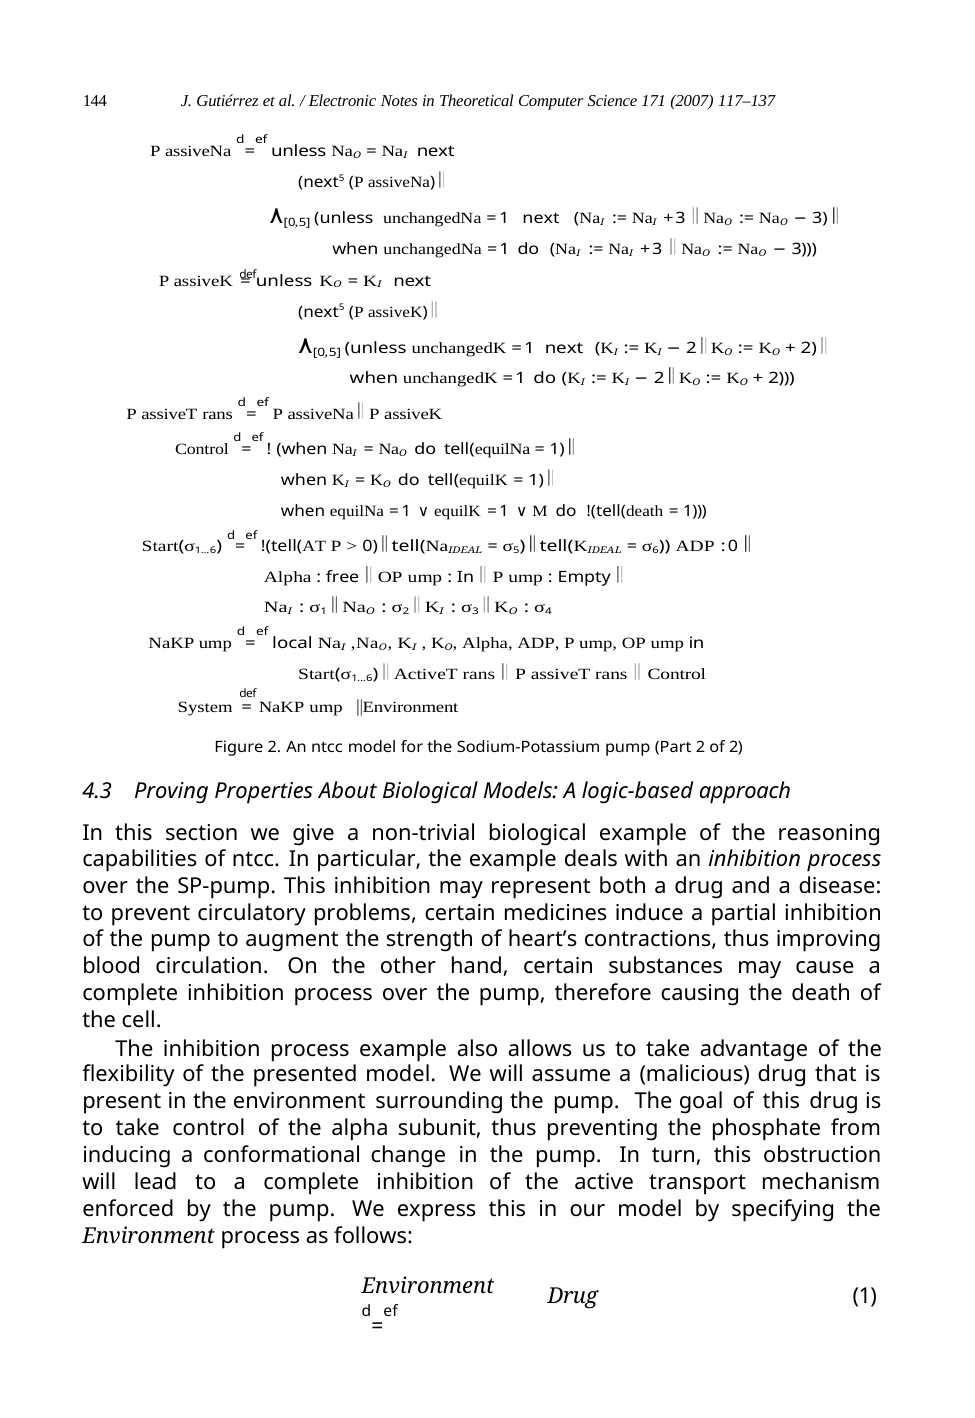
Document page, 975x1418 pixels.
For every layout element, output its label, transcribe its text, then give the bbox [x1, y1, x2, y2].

text Environment d=ef [361, 1269, 532, 1339]
text when KI = KO do tell(equilK = 1) [281, 469, 910, 490]
text The inhibition process example also allows us to take advantage of the flexibility of the presented model. We will assume a (malicious) drug that is present in the environment surrounding the pump. The goal of this drug is to take control of the alpha subunit, thus preventing the phosphate from inducing a conformational change in the pump. In turn, this obstruction will lead to a complete inhibition of the active transport mechanism enforced by the pump. We express this in our model by specifying the Environment process as follows: [82, 1034, 882, 1249]
text System = NaKP ump Environment [177, 700, 910, 716]
text Start(σ1...6) d=ef !(tell(AT P > 0) tell(NaIDEAL = σ5) tell(KIDEAL = σ6)) ADP :0 Alpha : free OP ump : In P ump : Empty [141, 527, 773, 587]
picture [382, 535, 387, 552]
text NaKP ump d=ef local NaI ,NaO, KI , KO, Alpha, ADP, P ump, OP ump in [148, 623, 910, 653]
picture [366, 566, 372, 583]
text when equilNa =1 ∨ equilK =1 ∨ M do !(tell(death = 1))) [281, 500, 910, 521]
picture [669, 367, 674, 384]
picture [701, 337, 707, 354]
list Proving Properties About Biological Models: A logic-based approach [82, 775, 910, 804]
picture [745, 535, 750, 552]
text (next5 (P assiveNa) [298, 171, 910, 192]
text (next5 (P assiveK) [298, 301, 910, 322]
picture [833, 207, 838, 224]
picture [548, 469, 553, 486]
text Control d=ef ! (when NaI = NaO do tell(equilNa = 1) [175, 429, 910, 459]
picture [617, 566, 623, 583]
text ٨[0,5] (unless unchangedNa =1 next (NaI := NaI +3 NaO := NaO − 3) [269, 202, 910, 230]
picture [383, 663, 389, 680]
text Start(σ1...6) ActiveT rans P assiveT rans Control [298, 663, 910, 684]
picture [431, 301, 437, 318]
picture [670, 238, 676, 255]
picture [483, 596, 489, 613]
text P assiveK = unless KO = KI next [158, 269, 910, 291]
picture [569, 438, 574, 455]
text In this section we give a non-trivial biological example of the reasoning capabilities of ntcc. In particular, the example deals with an inhibition process over the SP-pump. This inhibition may represent both a drug and a disease: to prevent circulatory problems, certain medicines induce a partial inhibition of the pump to augment the strength of heart’s contractions, thus improving blood circulation. On the other hand, certain substances may cause a complete inhibition process over the pump, therefore causing the death of the cell. [82, 819, 882, 1034]
text when unchangedK =1 do (KI := KI − 2 KO := KO + 2))) [349, 367, 910, 388]
text P assiveT rans d=ef P assiveNa P assiveK [126, 394, 910, 424]
picture [332, 596, 337, 613]
text Figure 2. An ntcc model for the Sodium-Potassium pump (Part 2 of 2) [71, 736, 886, 757]
picture [692, 207, 698, 224]
picture [358, 402, 363, 419]
picture [821, 337, 827, 354]
text P assiveNa d=ef unless NaO = NaI next [150, 131, 910, 161]
text when unchangedNa =1 do (NaI := NaI +3 NaO := NaO − 3))) [332, 238, 910, 259]
text ٨[0,5] (unless unchangedK =1 next (KI := KI − 2 KO := KO + 2) [298, 332, 910, 359]
picture [414, 596, 420, 613]
text Drug (1) [547, 1280, 910, 1309]
picture [480, 566, 486, 583]
picture [502, 663, 508, 680]
picture [439, 171, 444, 188]
text NaI : σ1 NaO : σ2 KI : σ3 KO : σ4 [264, 596, 910, 617]
picture [530, 535, 535, 552]
picture [634, 663, 640, 680]
